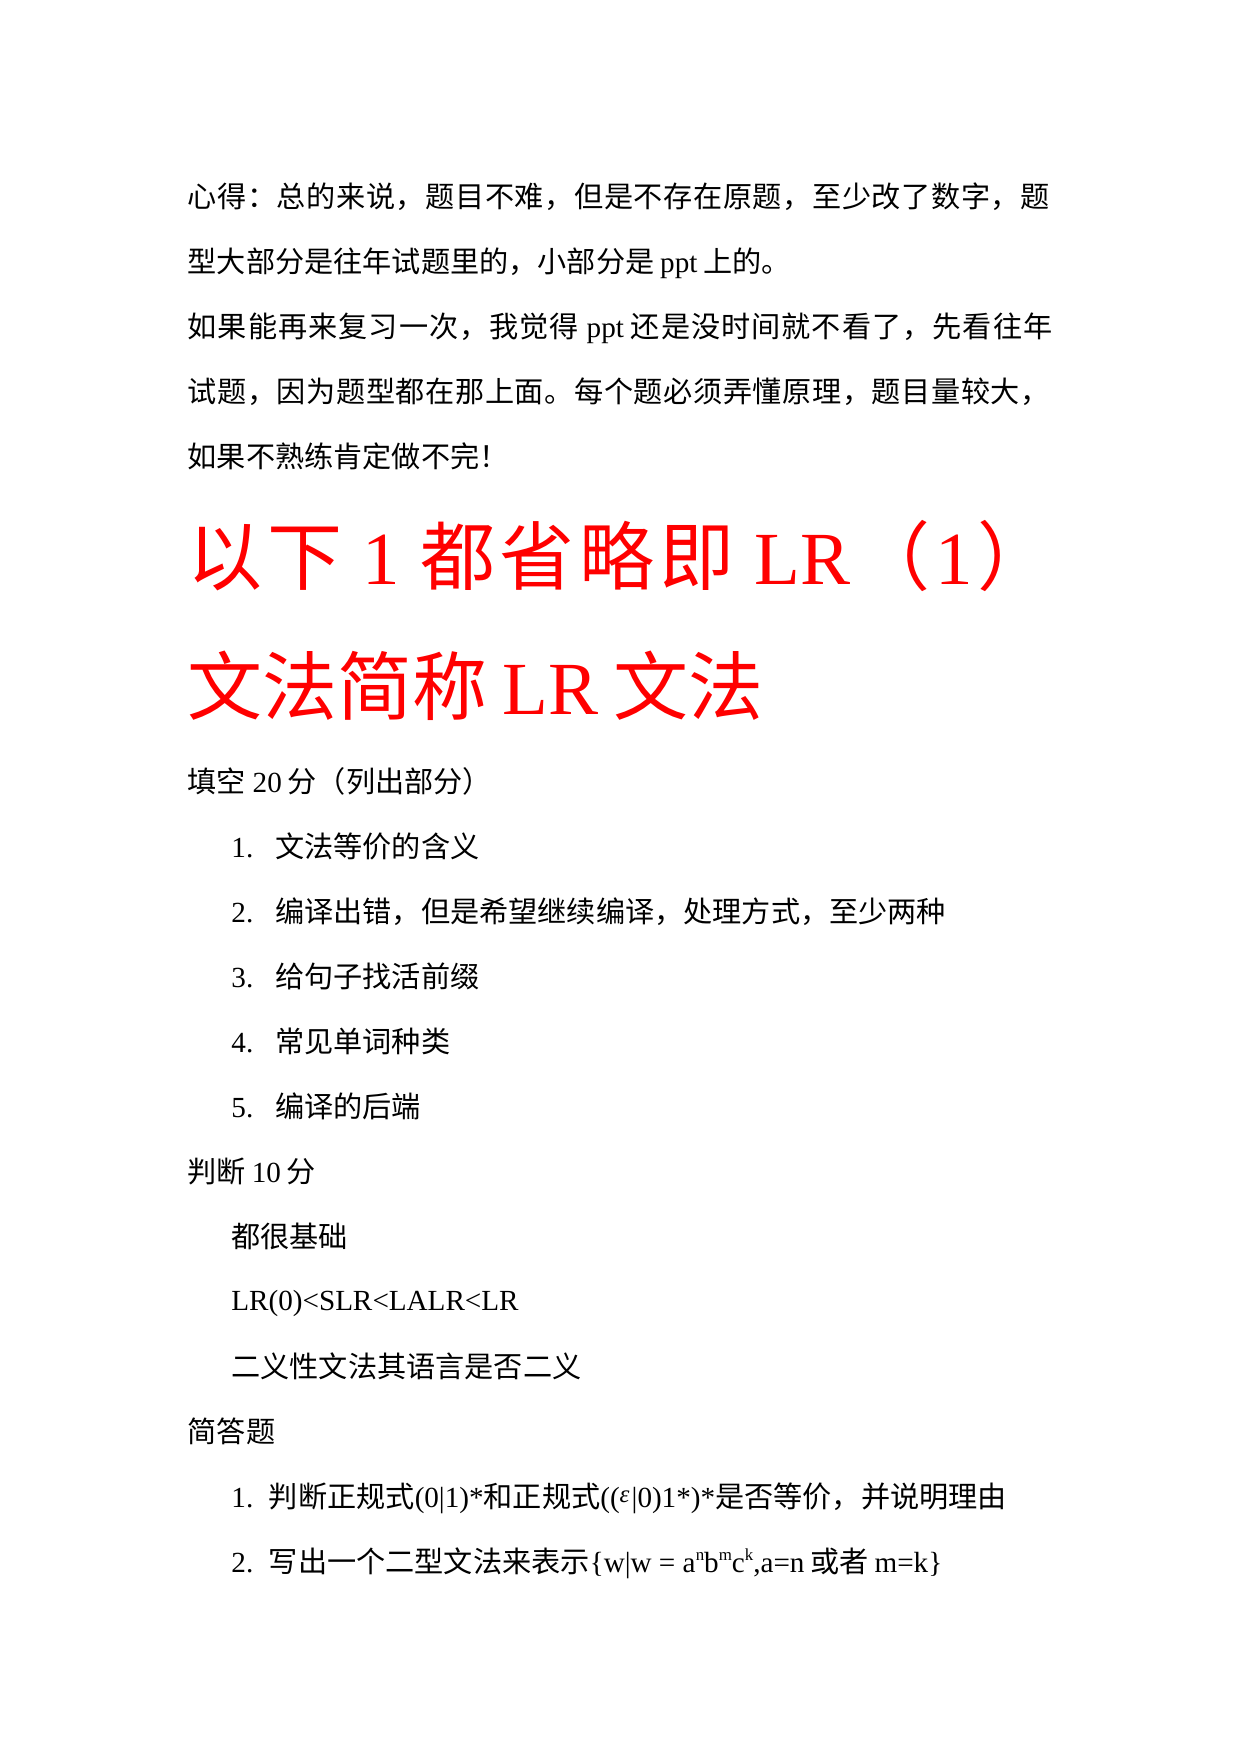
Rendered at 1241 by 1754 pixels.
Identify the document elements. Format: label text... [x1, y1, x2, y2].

text 二义性文法其语言是否二义 [187, 1332, 1053, 1397]
list 给句子找活前缀 [231, 942, 1053, 1007]
text 填空 20分（列出部分） [187, 747, 1053, 812]
list 判断正规式(0|1)*和正规式((|0)1*)*是否等价，并说明理由 [231, 1462, 1053, 1527]
text 简答题 [187, 1397, 1053, 1462]
text 都很基础 [187, 1202, 1053, 1267]
text 如果能再来复习一次，我觉得ppt还是没时间就不看了，先看往年试题，因为题型都在那上面。每个题必须弄懂原理，题目量较大，如果不熟练肯定做不完！ [187, 292, 1053, 487]
list 写出一个二型文法来表示{w|w = anbmck,a=n或者m=k} [231, 1527, 1053, 1592]
text 心得：总的来说，题目不难，但是不存在原题，至少改了数字，题型大部分是往年试题里的，小部分是ppt上的。 [187, 162, 1053, 292]
list 文法等价的含义 [231, 812, 1053, 877]
list 常见单词种类 [231, 1007, 1053, 1072]
text LR(0)<SLR<LALR<LR [187, 1267, 1053, 1332]
text 判断10分 [187, 1137, 1053, 1202]
text 以下1都省略即LR（1）文法简称LR文法 [187, 487, 1053, 747]
list 编译出错，但是希望继续编译，处理方式，至少两种 [231, 877, 1053, 942]
list 编译的后端 [231, 1072, 1053, 1137]
